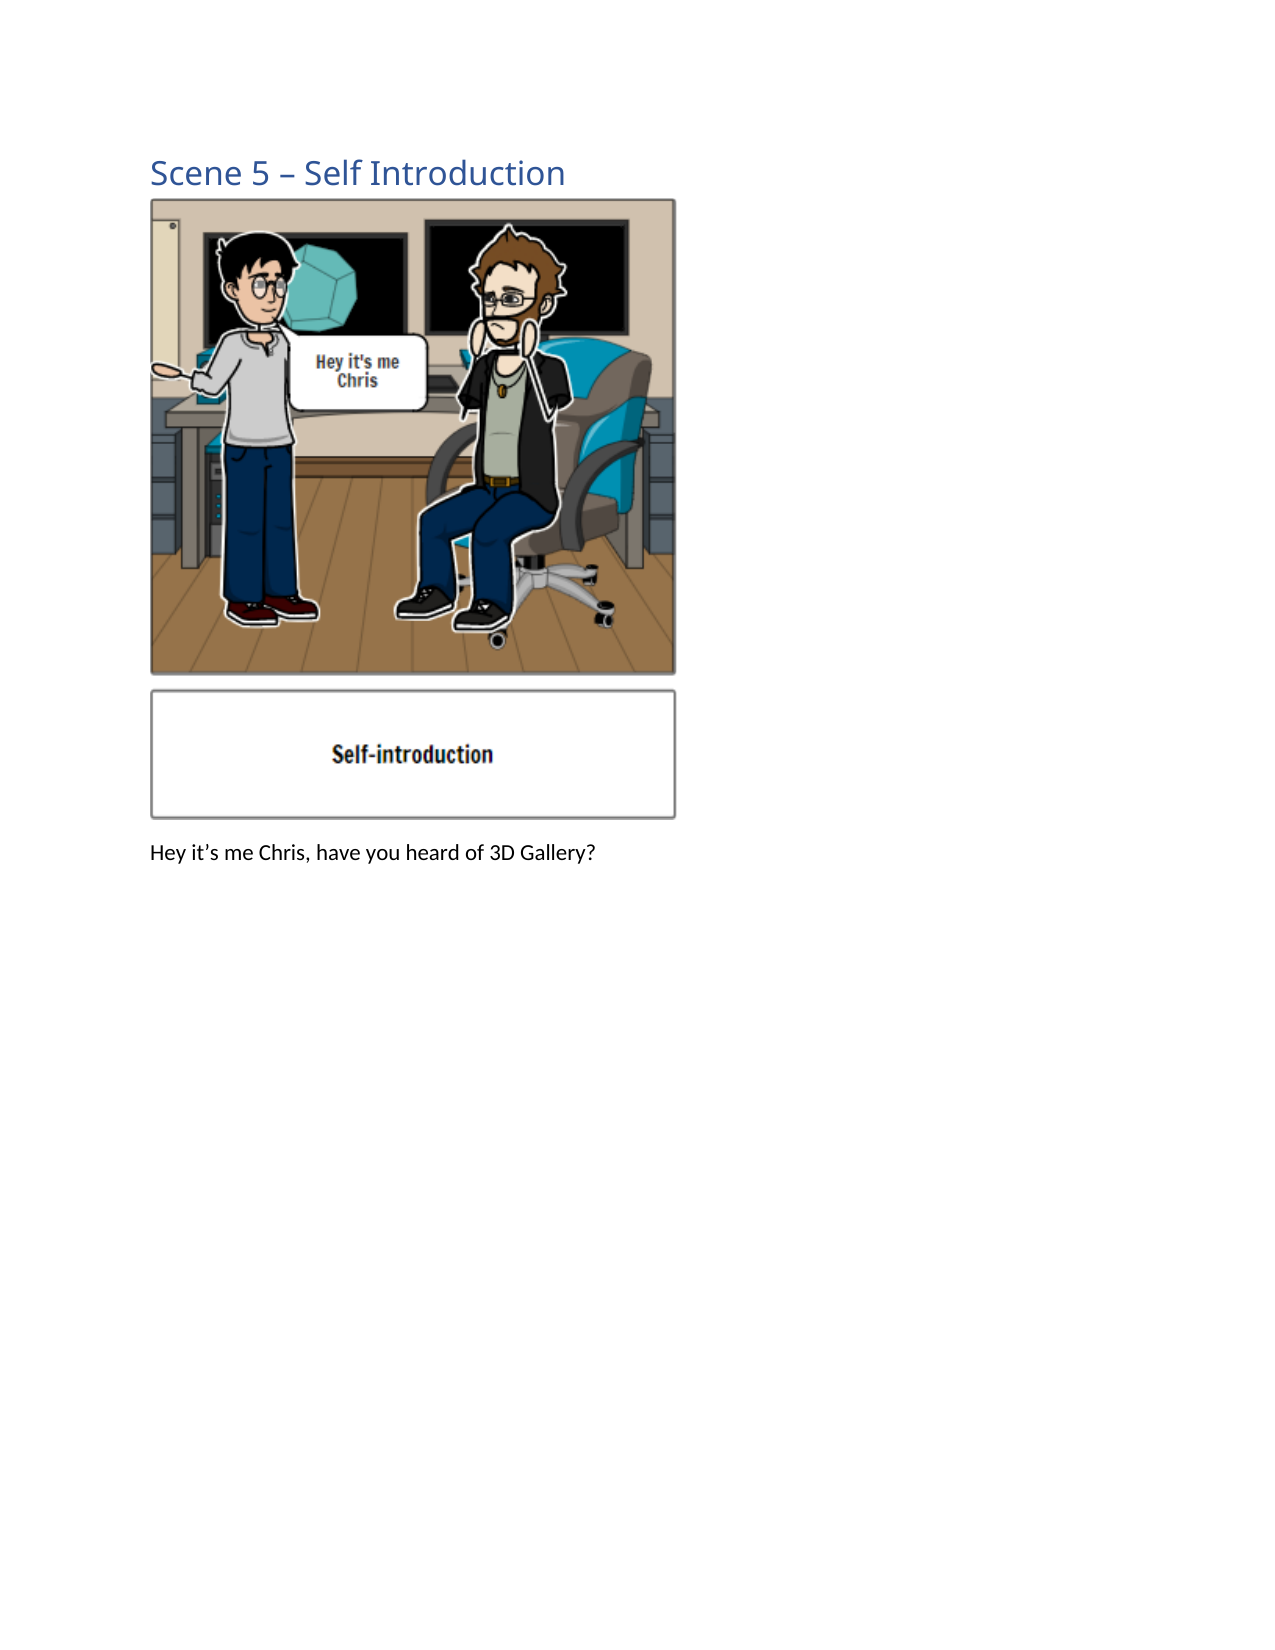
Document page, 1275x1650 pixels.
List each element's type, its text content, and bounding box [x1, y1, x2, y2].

text Hey it’s me Chris, have you heard of 3D Gallery? [150, 838, 1125, 866]
subtitle Scene 5 – Self Introduction [150, 150, 1125, 195]
picture [150, 198, 677, 820]
